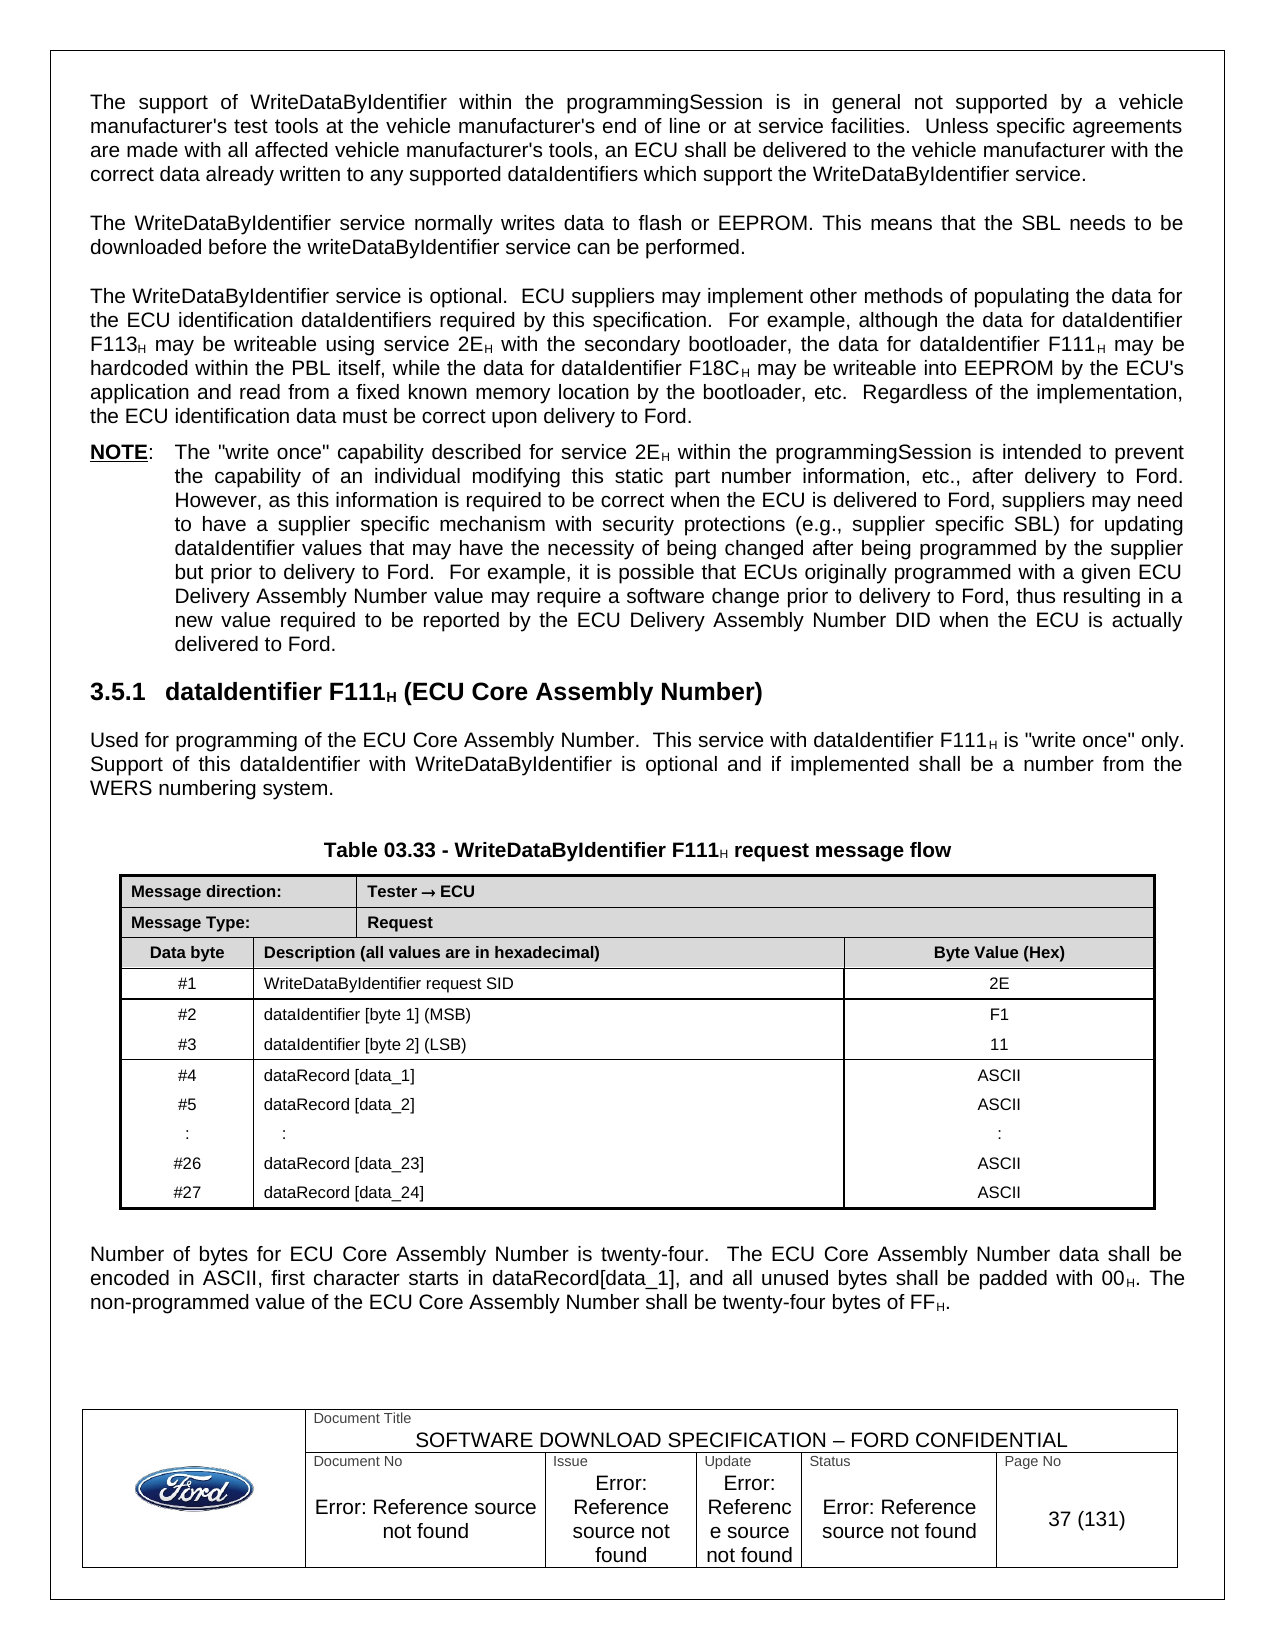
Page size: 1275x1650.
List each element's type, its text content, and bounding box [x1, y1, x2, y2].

text NOTE: The "write once" capability described for service 2EH within the programmingSession is intended to prevent the capability of an individual modifying this static part number information, etc., after delivery to Ford. However, as this information is required to be correct when the ECU is delivered to Ford, suppliers may need to have a supplier specific mechanism with security protections (e.g., supplier specific SBL) for updating dataIdentifier values that may have the necessity of being changed after being programmed by the supplier but prior to delivery to Ford. For example, it is possible that ECUs originally programmed with a given ECU Delivery Assembly Number value may require a software change prior to delivery to Ford, thus resulting in a new value required to be reported by the ECU Delivery Assembly Number DID when the ECU is actually delivered to Ford. [90, 440, 1185, 656]
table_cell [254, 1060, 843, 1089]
text Number of bytes for ECU Core Assembly Number is twenty-four. The ECU Core Assembly Number data shall be encoded in ASCII, first character starts in dataRecord[data_1], and all unused bytes shall be padded with 00H. The non-programmed value of the ECU Core Assembly Number shall be twenty-four bytes of FFH. [90, 1242, 1185, 1314]
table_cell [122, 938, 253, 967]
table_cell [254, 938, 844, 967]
text The WriteDataByIdentifier service normally writes data to flash or EEPROM. This means that the SBL needs to be downloaded before the writeDataByIdentifier service can be performed. [90, 211, 1185, 259]
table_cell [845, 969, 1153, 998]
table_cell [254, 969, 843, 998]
subtitle dataIdentifier F111H (ECU Core Assembly Number) [90, 676, 1185, 705]
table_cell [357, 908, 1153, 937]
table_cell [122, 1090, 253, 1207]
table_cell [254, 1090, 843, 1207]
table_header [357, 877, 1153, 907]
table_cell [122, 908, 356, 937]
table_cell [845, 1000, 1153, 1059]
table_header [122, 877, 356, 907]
picture [120, 1451, 268, 1526]
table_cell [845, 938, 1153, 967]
text The support of WriteDataByIdentifier within the programmingSession is in general not supported by a vehicle manufacturer's test tools at the vehicle manufacturer's end of line or at service facilities. Unless specific agreements are made with all affected vehicle manufacturer's tools, an ECU shall be delivered to the vehicle manufacturer with the correct data already written to any supported dataIdentifiers which support the WriteDataByIdentifier service. [90, 90, 1185, 186]
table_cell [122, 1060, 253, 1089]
text Used for programming of the ECU Core Assembly Number. This service with dataIdentifier F111H is "write once" only. Support of this dataIdentifier with WriteDataByIdentifier is optional and if implemented shall be a number from the WERS numbering system. [90, 728, 1185, 800]
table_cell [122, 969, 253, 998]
text The WriteDataByIdentifier service is optional. ECU suppliers may implement other methods of populating the data for the ECU identification dataIdentifiers required by this specification. For example, although the data for dataIdentifier F113H may be writeable using service 2EH with the secondary bootloader, the data for dataIdentifier F111H may be hardcoded within the PBL itself, while the data for dataIdentifier F18CH may be writeable into EEPROM by the ECU's application and read from a fixed known memory location by the bootloader, etc. Regardless of the implementation, the ECU identification data must be correct upon delivery to Ford. [90, 284, 1185, 427]
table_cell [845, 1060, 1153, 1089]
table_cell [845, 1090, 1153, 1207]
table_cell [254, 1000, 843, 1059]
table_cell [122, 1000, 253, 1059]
